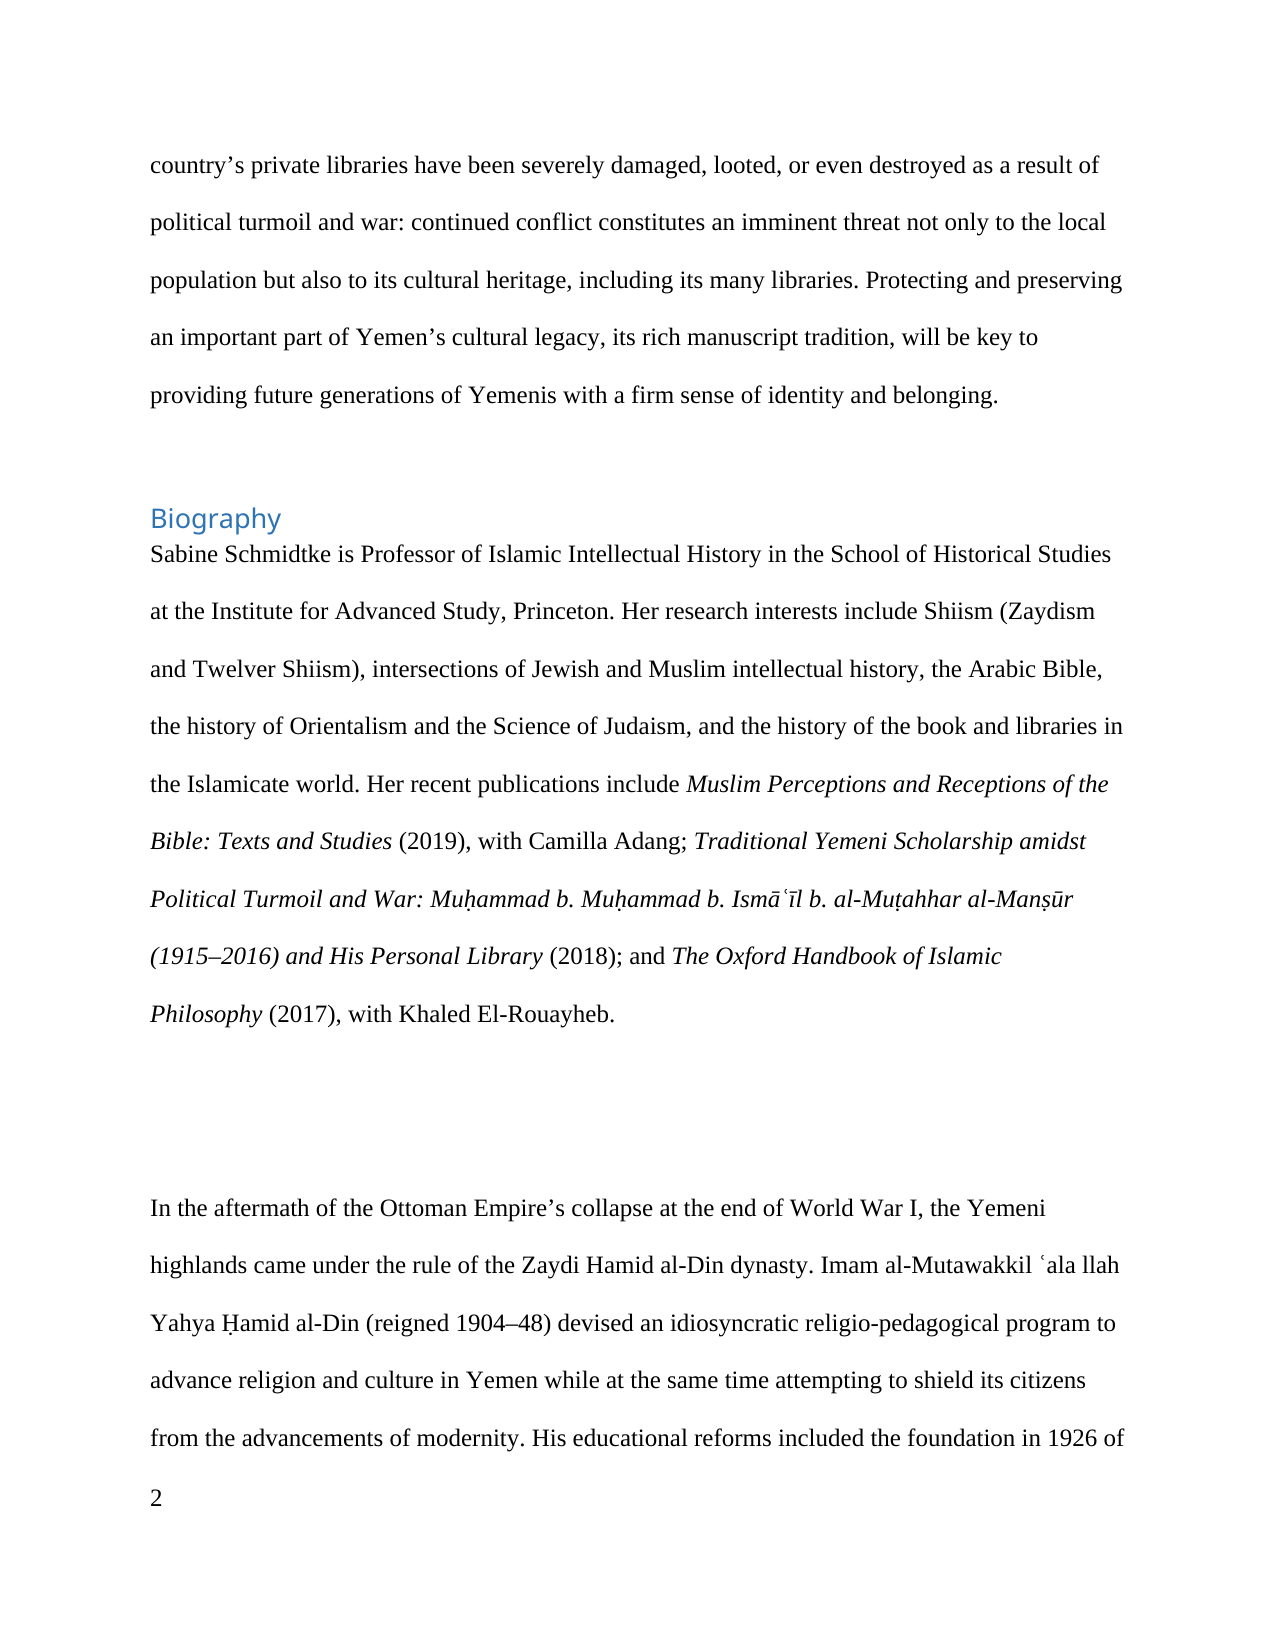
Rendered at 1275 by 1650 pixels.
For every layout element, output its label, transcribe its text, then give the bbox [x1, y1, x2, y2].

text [150, 1193, 1125, 1451]
text Sabine Schmidtke is Professor of Islamic Intellectual History in the School of Historical Studies at the Institute for Advanced Study, Princeton. Her research interests include Shiism (Zaydism and Twelver Shiism), intersections of Jewish and Muslim intellectual history, the Arabic Bible, the history of Orientalism and the Science of Judaism, and the history of the book and libraries in the Islamicate world. Her recent publications include Muslim Perceptions and Receptions of the Bible: Texts and Studies (2019), with Camilla Adang; Traditional Yemeni Scholarship amidst Political Turmoil and War: Muḥammad b. Muḥammad b. Ismāʿīl b. al-Muṭahhar al-Manṣūr (1915–2016) and His Personal Library (2018); and The Oxford Handbook of Islamic Philosophy (2017), with Khaled El-Rouayheb. [150, 539, 1125, 1028]
subtitle Biography [150, 499, 1125, 536]
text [150, 150, 1125, 409]
